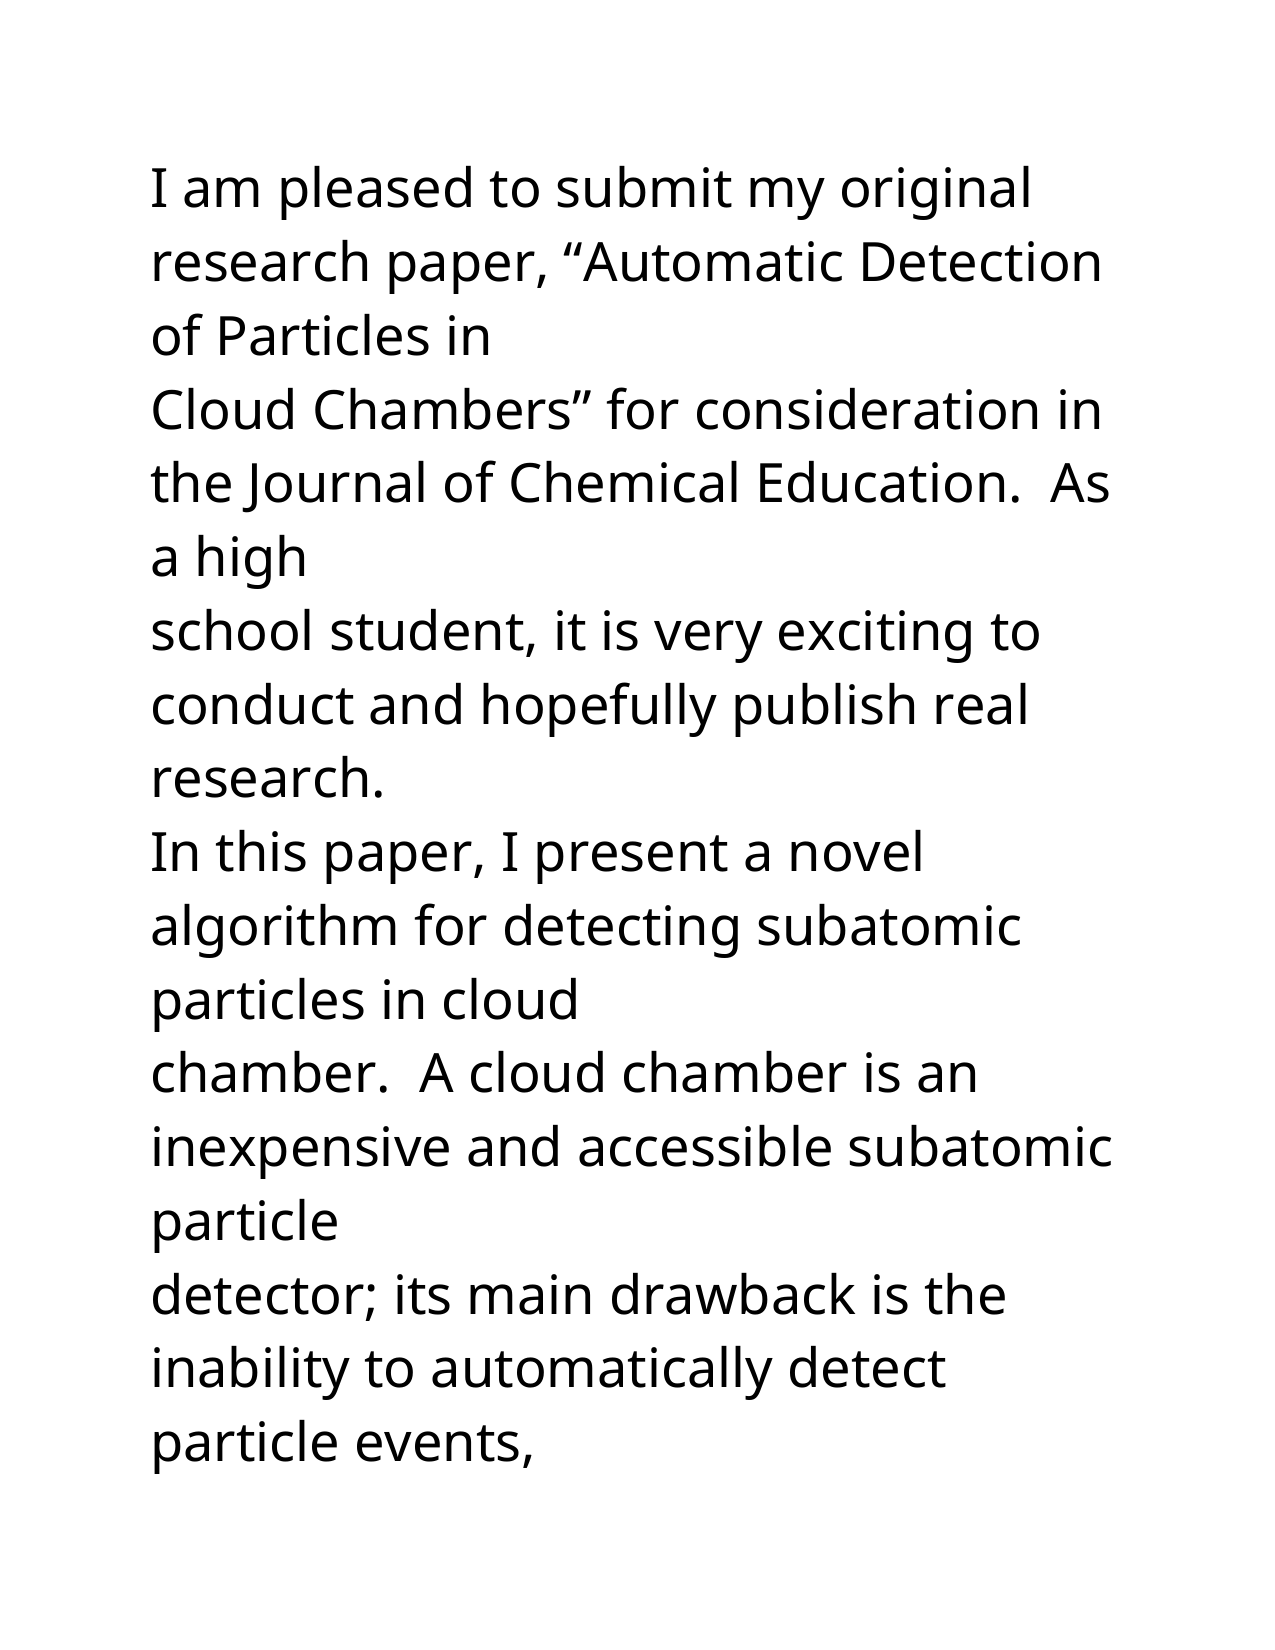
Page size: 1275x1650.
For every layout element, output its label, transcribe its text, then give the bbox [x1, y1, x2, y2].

text I am pleased to submit my original research paper, “Automatic Detection of Particles in [150, 150, 1125, 371]
text detector; its main drawback is the inability to automatically detect particle events, [150, 1256, 1125, 1477]
text school student, it is very exciting to conduct and hopefully publish real research. [150, 592, 1125, 814]
text chamber. A cloud chamber is an inexpensive and accessible subatomic particle [150, 1035, 1125, 1256]
text Cloud Chambers” for consideration in the Journal of Chemical Education. As a high [150, 371, 1125, 592]
text In this paper, I present a novel algorithm for detecting subatomic particles in cloud [150, 814, 1125, 1035]
